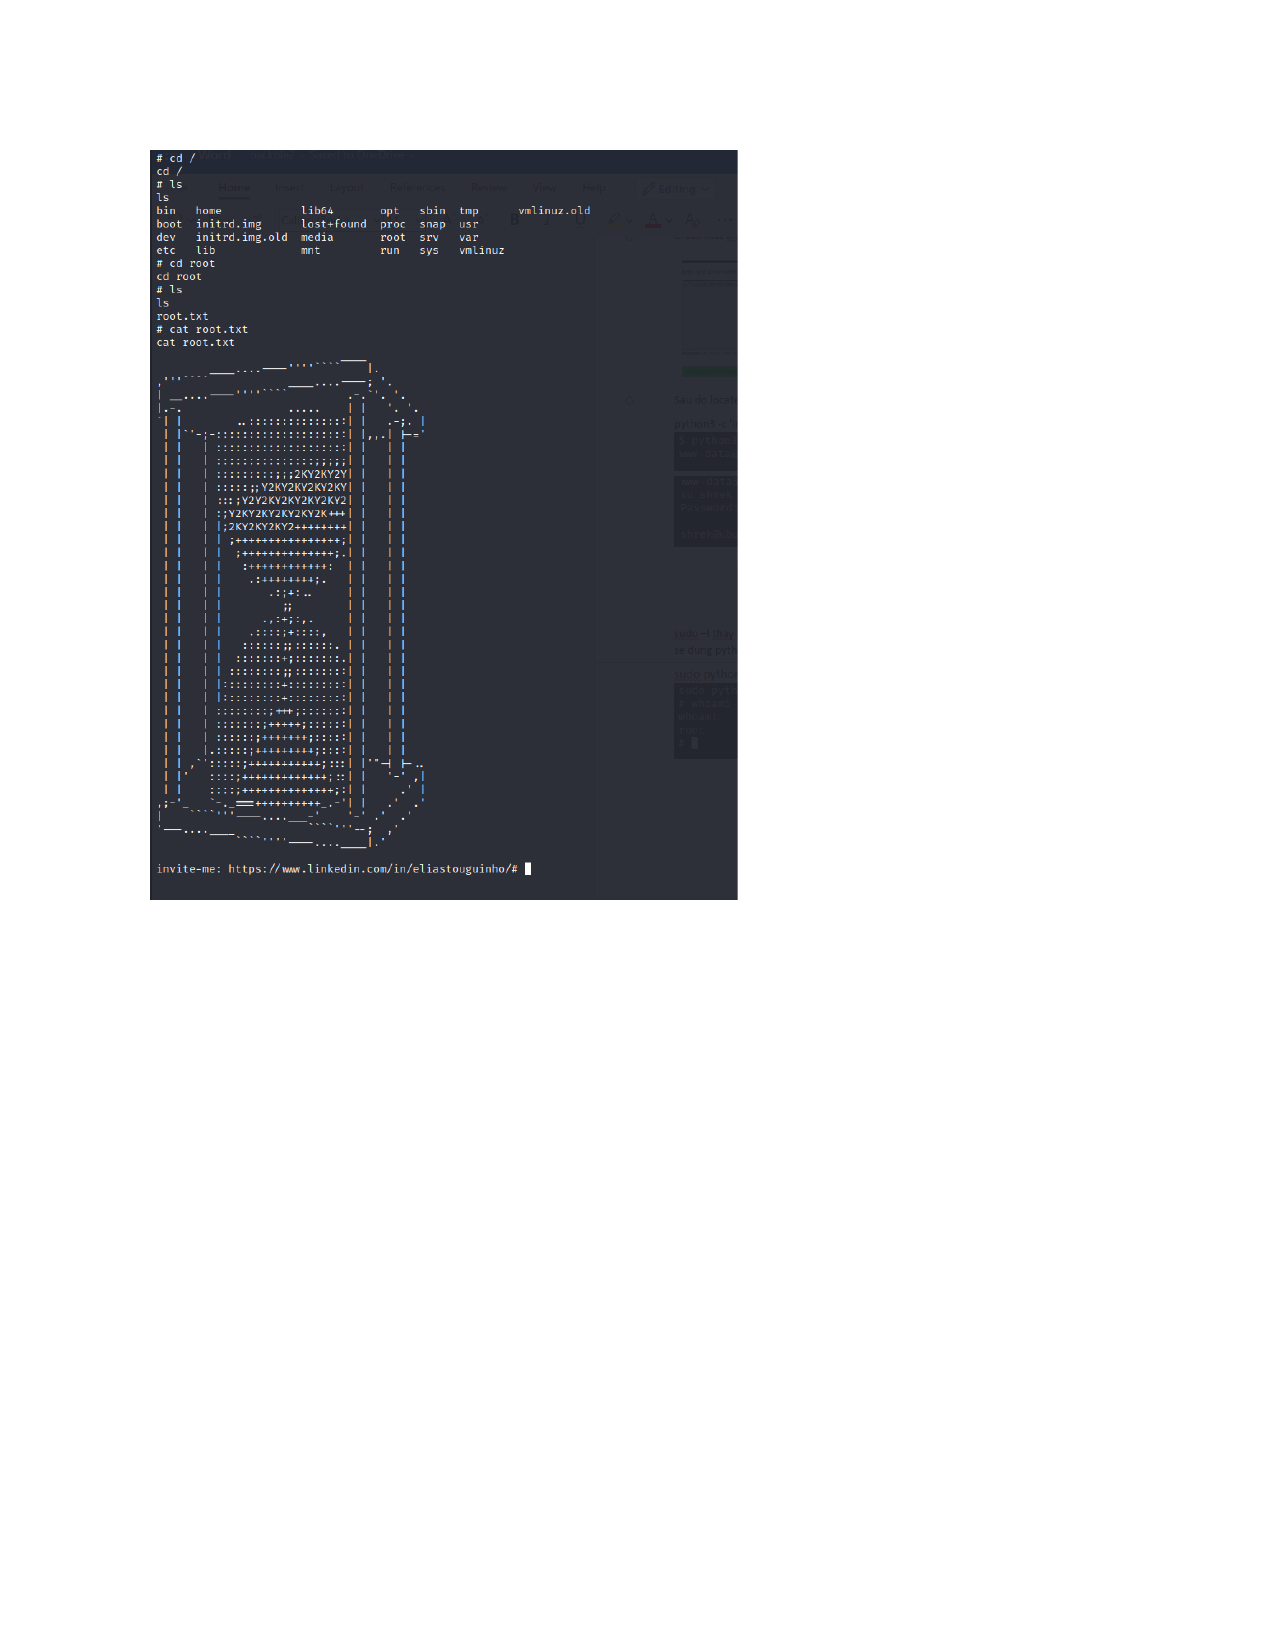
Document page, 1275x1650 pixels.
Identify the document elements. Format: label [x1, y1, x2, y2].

picture [150, 150, 738, 900]
